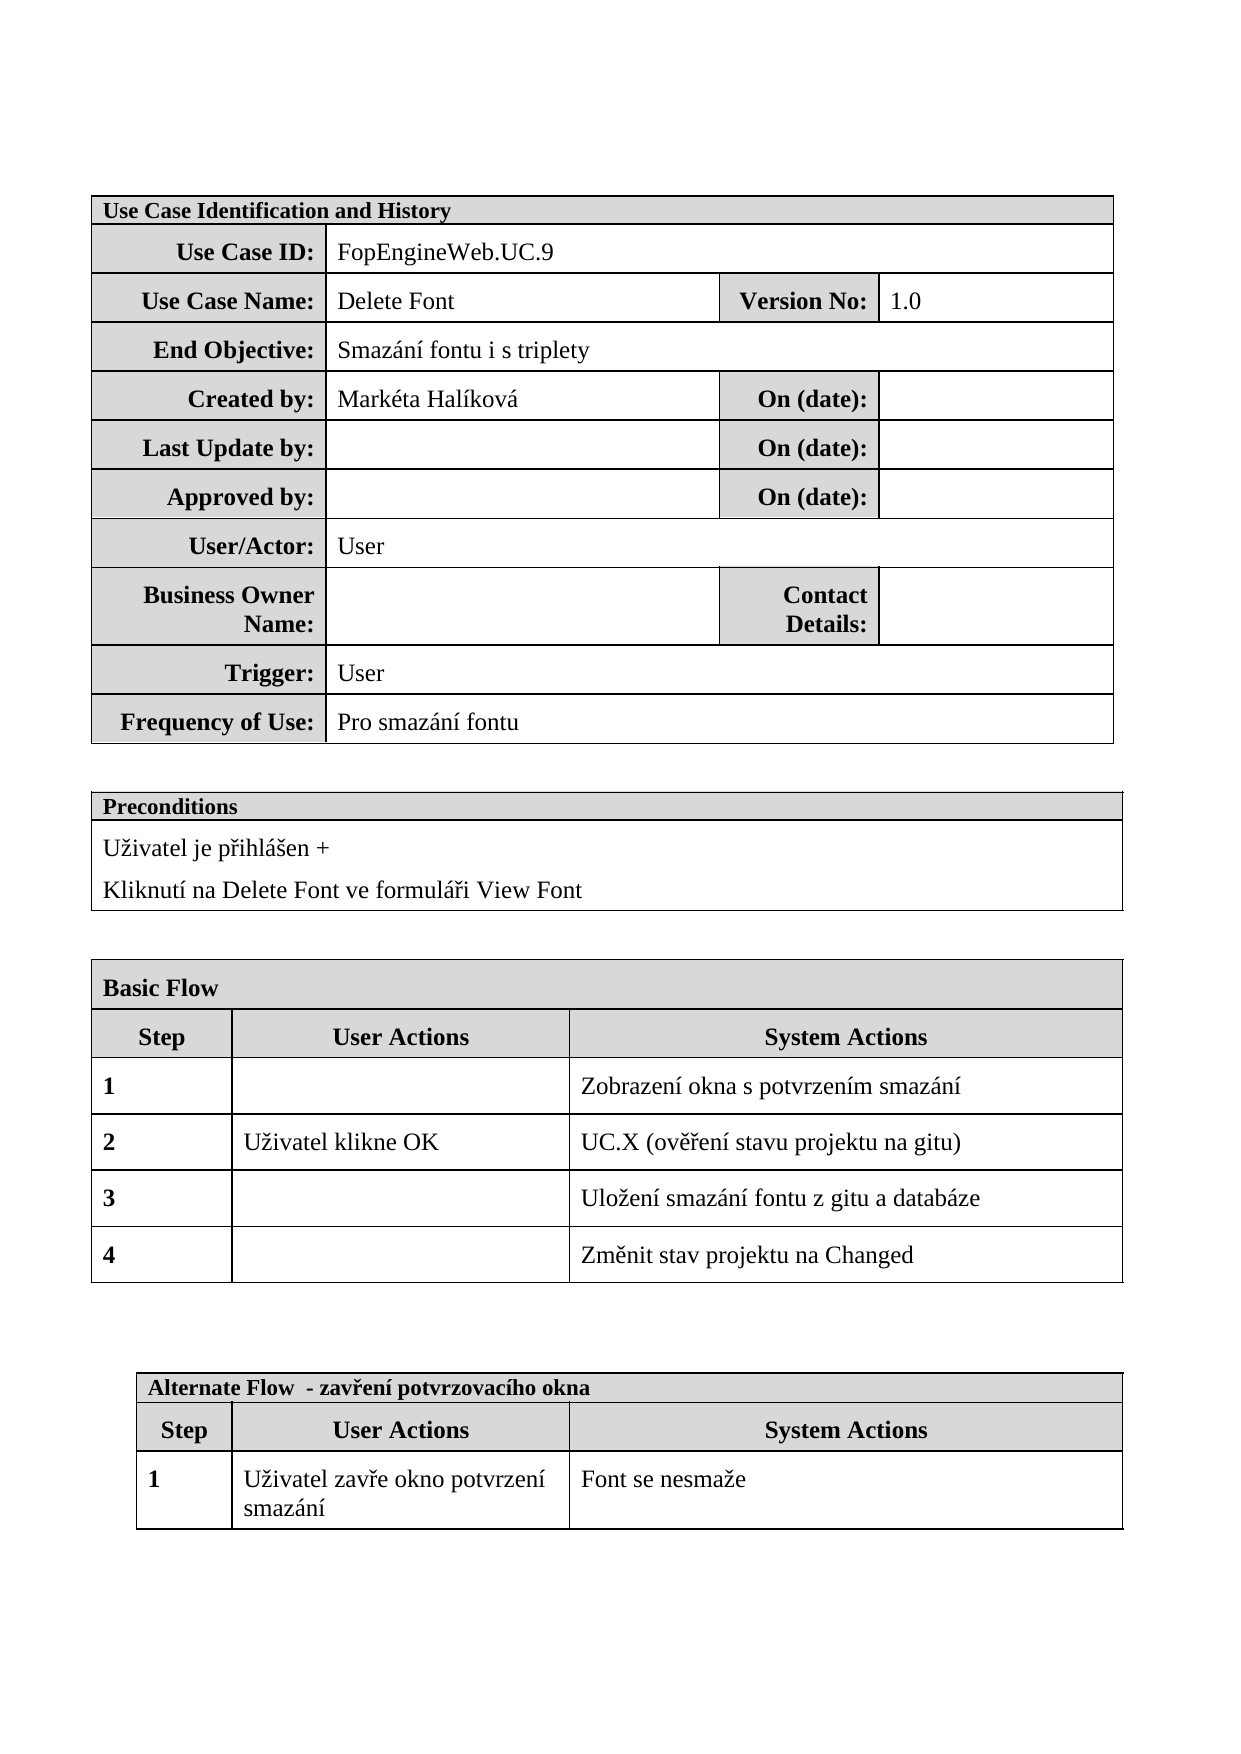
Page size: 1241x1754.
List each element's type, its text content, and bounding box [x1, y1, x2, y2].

table_cell On (date): [720, 470, 878, 517]
table_cell 4 [92, 1227, 231, 1282]
table_cell User Actions [233, 1403, 569, 1450]
table_cell [880, 372, 1113, 419]
table_cell On (date): [720, 372, 878, 419]
table_cell [327, 568, 719, 644]
table_cell [327, 421, 719, 468]
table_cell Uložení smazání fontu z gitu a databáze [570, 1171, 1122, 1226]
table_cell Trigger: [92, 646, 325, 693]
table_cell 1.0 [880, 274, 1113, 321]
table_cell Contact Details: [720, 568, 878, 644]
table_header Alternate Flow - zavření potvrzovacího okna [137, 1374, 1122, 1401]
table_cell Změnit stav projektu na Changed [570, 1227, 1122, 1282]
table_cell Approved by: [92, 470, 325, 517]
table_cell [233, 1227, 569, 1282]
table_cell System Actions [570, 1403, 1122, 1450]
table_cell User [327, 646, 1113, 693]
table_cell Frequency of Use: [92, 695, 325, 742]
table_cell On (date): [720, 421, 878, 468]
table_cell Step [137, 1403, 231, 1450]
table_cell Business Owner Name: [92, 568, 325, 644]
table_cell [880, 421, 1113, 468]
table_cell Delete Font [327, 274, 719, 321]
table_cell 3 [92, 1171, 231, 1226]
table_cell [880, 470, 1113, 517]
table_cell Font se nesmaže [570, 1452, 1122, 1528]
table_cell FopEngineWeb.UC.9 [327, 225, 1113, 272]
table_cell Uživatel je přihlášen + Kliknutí na Delete Font ve formuláři View Font [92, 821, 1122, 910]
table_cell UC.X (ověření stavu projektu na gitu) [570, 1115, 1122, 1169]
table_cell Uživatel klikne OK [233, 1115, 569, 1169]
table_cell Last Update by: [92, 421, 325, 468]
table_cell User [327, 519, 1113, 566]
table_cell Markéta Halíková [327, 372, 719, 419]
table_cell Created by: [92, 372, 325, 419]
table_cell [880, 568, 1113, 644]
table_cell Pro smazání fontu [327, 695, 1113, 742]
table_cell System Actions [570, 1010, 1122, 1057]
table_header Basic Flow [92, 960, 1122, 1008]
table_cell [327, 470, 719, 517]
table_cell Smazání fontu i s triplety [327, 323, 1113, 370]
table_cell User/Actor: [92, 519, 325, 566]
table_cell End Objective: [92, 323, 325, 370]
table_cell Use Case Name: [92, 274, 325, 321]
table_cell Version No: [720, 274, 878, 321]
table_header Use Case Identification and History [92, 197, 1113, 223]
table_cell Zobrazení okna s potvrzením smazání [570, 1058, 1122, 1113]
table_cell 1 [92, 1058, 231, 1113]
table_cell Step [92, 1010, 231, 1057]
table_cell [233, 1171, 569, 1226]
table_header Preconditions [92, 793, 1122, 819]
table_cell User Actions [233, 1010, 569, 1057]
table_cell 2 [92, 1115, 231, 1169]
table_cell Use Case ID: [92, 225, 325, 272]
table_cell Uživatel zavře okno potvrzení smazání [233, 1452, 569, 1528]
table_cell 1 [137, 1452, 231, 1528]
table_cell [233, 1058, 569, 1113]
